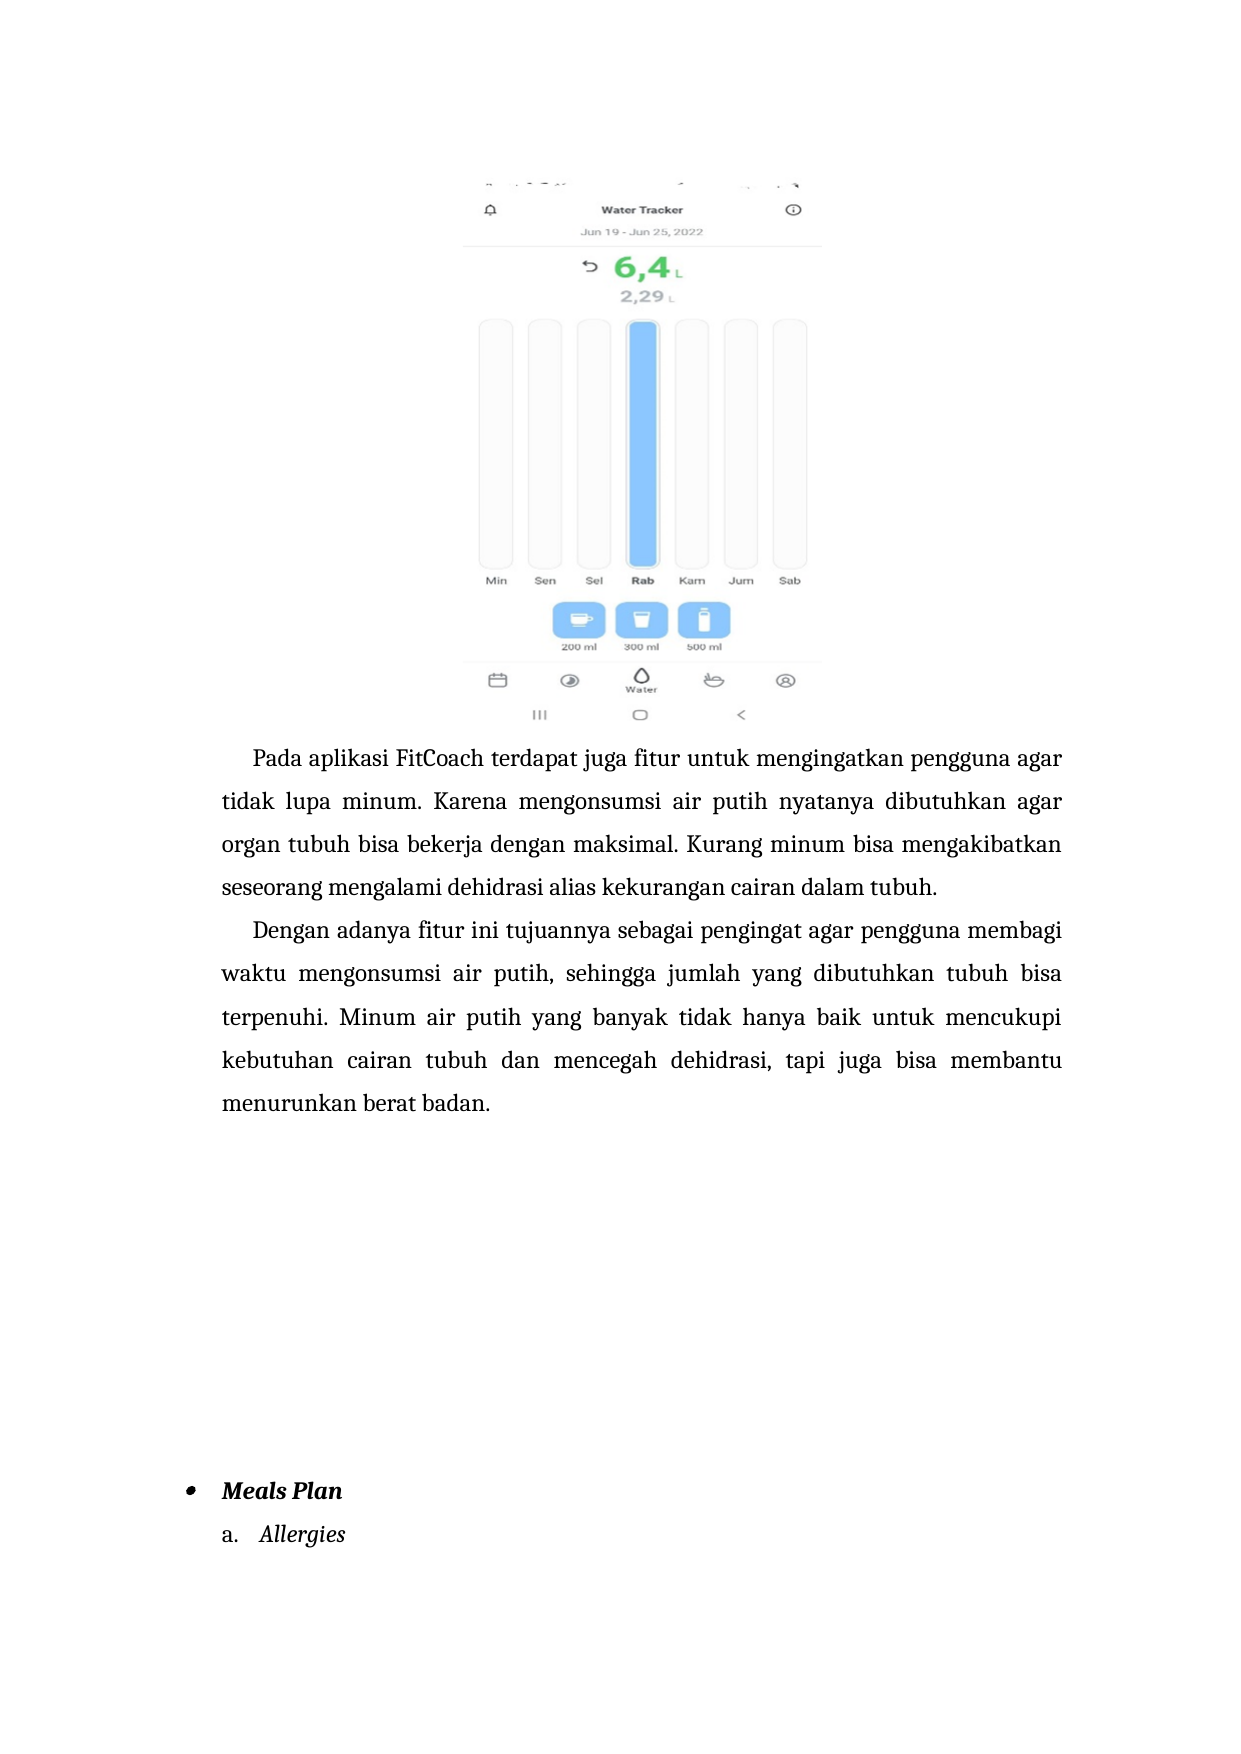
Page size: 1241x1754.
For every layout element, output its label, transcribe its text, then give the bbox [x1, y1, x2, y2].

list Meals Plan [184, 1477, 1063, 1506]
picture [462, 177, 822, 730]
list Dengan adanya fitur ini tujuannya sebagai pengingat agar pengguna membagi waktu mengonsumsi air putih, sehingga jumlah yang dibutuhkan tubuh bisa terpenuhi. Minum air putih yang banyak tidak hanya baik untuk mencukupi kebutuhan cairan tubuh dan mencegah dehidrasi, tapi juga bisa membantu menurunkan berat badan. [222, 916, 1063, 1117]
list Allergies [222, 1520, 1063, 1549]
list Pada aplikasi FitCoach terdapat juga fitur untuk mengingatkan pengguna agar tidak lupa minum. Karena mengonsumsi air putih nyatanya dibutuhkan agar organ tubuh bisa bekerja dengan maksimal. Kurang minum bisa mengakibatkan seseorang mengalami dehidrasi alias kekurangan cairan dalam tubuh. [222, 744, 1063, 902]
